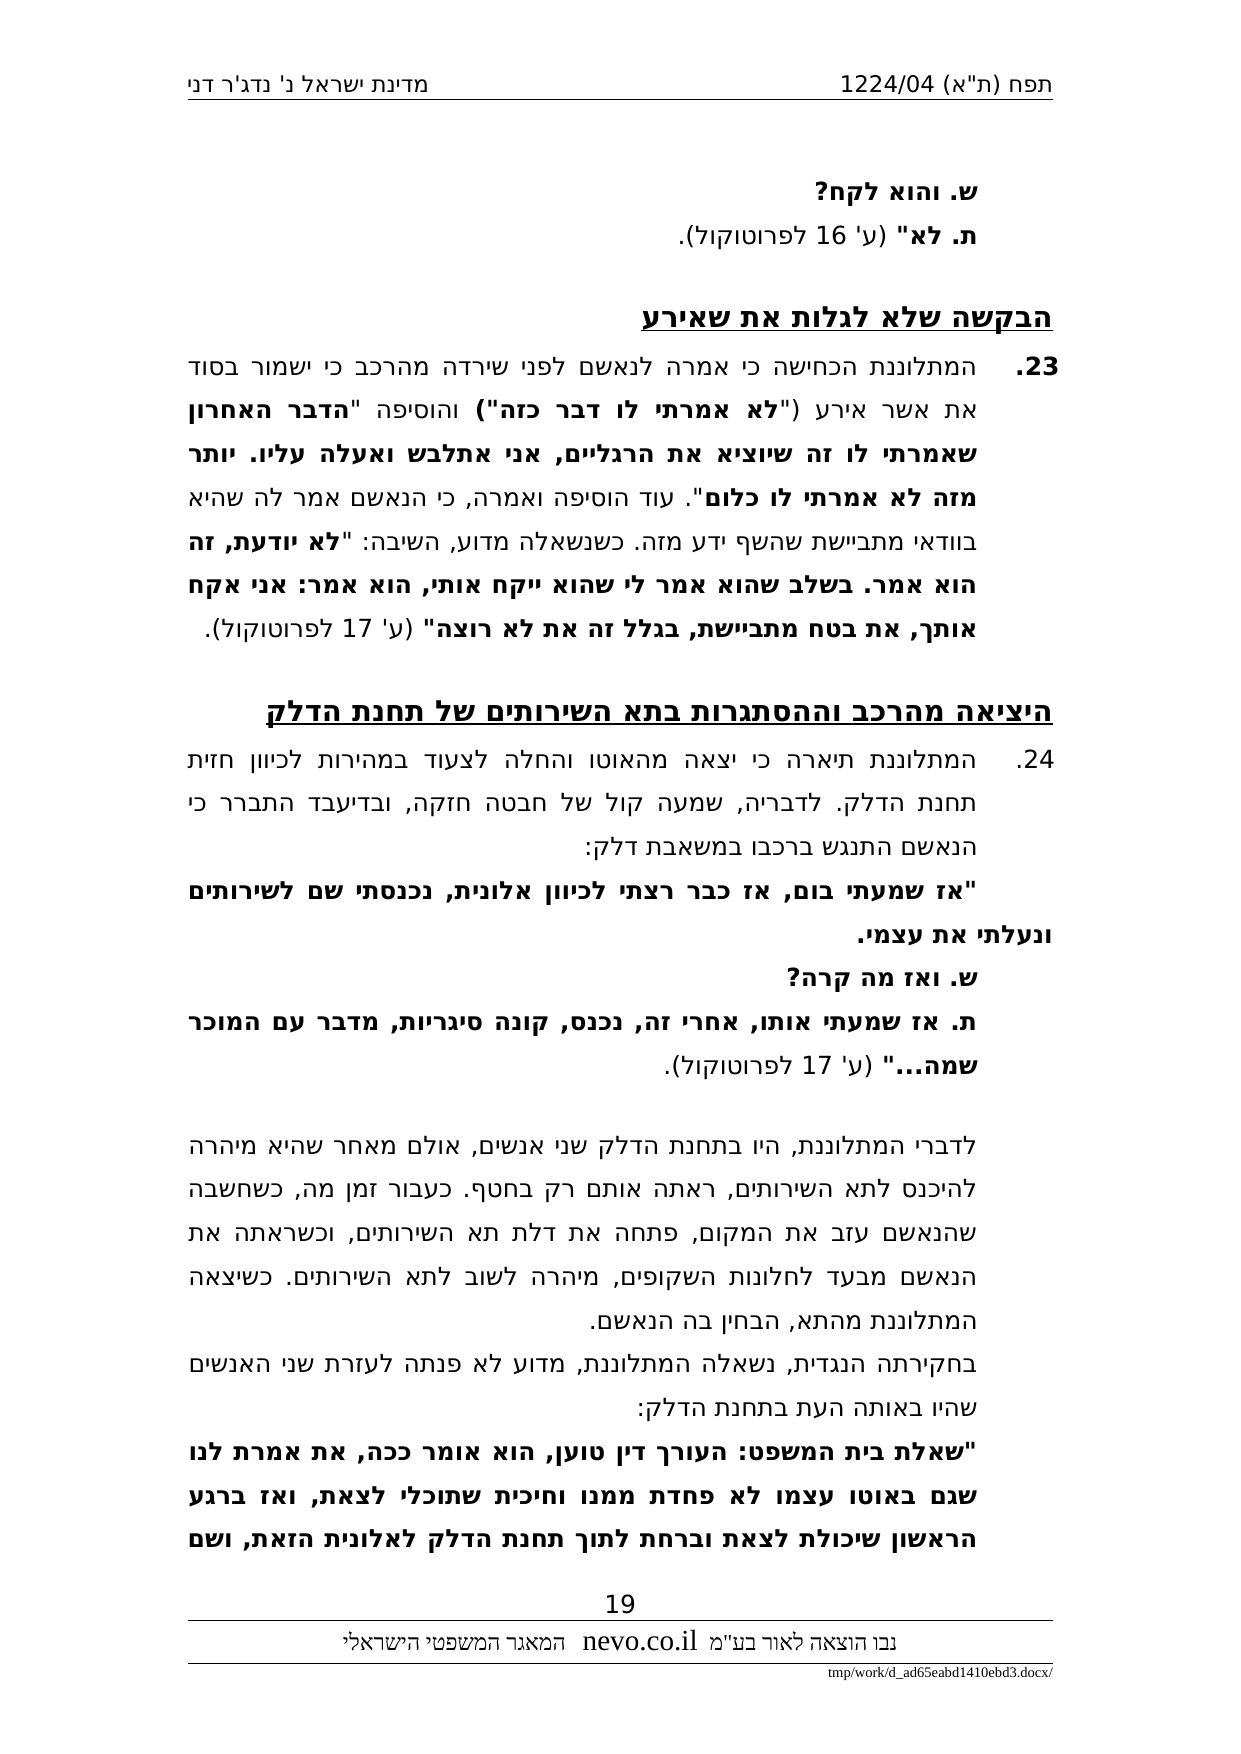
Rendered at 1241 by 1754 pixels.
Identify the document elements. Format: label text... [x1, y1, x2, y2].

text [187, 1437, 978, 1554]
list המתלוננת הכחישה כי אמרה לנאשם לפני שירדה מהרכב כי ישמור בסוד את אשר אירע ("לא אמרתי לו דבר כזה") והוסיפה "הדבר האחרון שאמרתי לו זה שיוציא את הרגליים, אני אתלבש ואעלה עליו. יותר מזה לא אמרתי לו כלום". עוד הוסיפה ואמרה, כי הנאשם אמר לה שהיא בוודאי מתביישת שהשף ידע מזה. כשנשאלה מדוע, השיבה: "לא יודעת, זה הוא אמר. בשלב שהוא אמר לי שהוא ייקח אותי, הוא אמר: אני אקח אותך, את בטח מתביישת, בגלל זה את לא רוצה" (ע' 17 לפרוטוקול). [187, 352, 1015, 643]
text ש. ואז מה קרה? [187, 964, 1053, 993]
list המתלוננת תיארה כי יצאה מהאוטו והחלה לצעוד במהירות לכיוון חזית תחנת הדלק. לדבריה, שמעה קול של חבטה חזקה, ובדיעבד התברר כי הנאשם התנגש ברכבו במשאבת דלק: [187, 745, 1015, 862]
text בחקירתה הנגדית, נשאלה המתלוננת, מדוע לא פנתה לעזרת שני האנשים שהיו באותה העת בתחנת הדלק: [187, 1350, 978, 1423]
text לדברי המתלוננת, היו בתחנת הדלק שני אנשים, אולם מאחר שהיא מיהרה להיכנס לתא השירותים, ראתה אותם רק בחטף. כעבור זמן מה, כשחשבה שהנאשם עזב את המקום, פתחה את דלת תא השירותים, וכשראתה את הנאשם מבעד לחלונות השקופים, מיהרה לשוב לתא השירותים. כשיצאה המתלוננת מהתא, הבחין בה הנאשם. [187, 1131, 978, 1335]
text "אז שמעתי בום, אז כבר רצתי לכיוון אלונית, נכנסתי שם לשירותים ונעלתי את עצמי. [187, 876, 1053, 949]
text ת. אז שמעתי אותו, אחרי זה, נכנס, קונה סיגריות, מדבר עם המוכר שמה..." (ע' 17 לפרוטוקול). [187, 1007, 978, 1080]
text ת. לא" (ע' 16 לפרוטוקול). [187, 221, 1053, 250]
text הבקשה שלא לגלות את שאירע [187, 301, 1053, 335]
text היציאה מהרכב וההסתגרות בתא השירותים של תחנת הדלק [187, 694, 1053, 728]
text ש. והוא לקח? [187, 177, 1053, 206]
